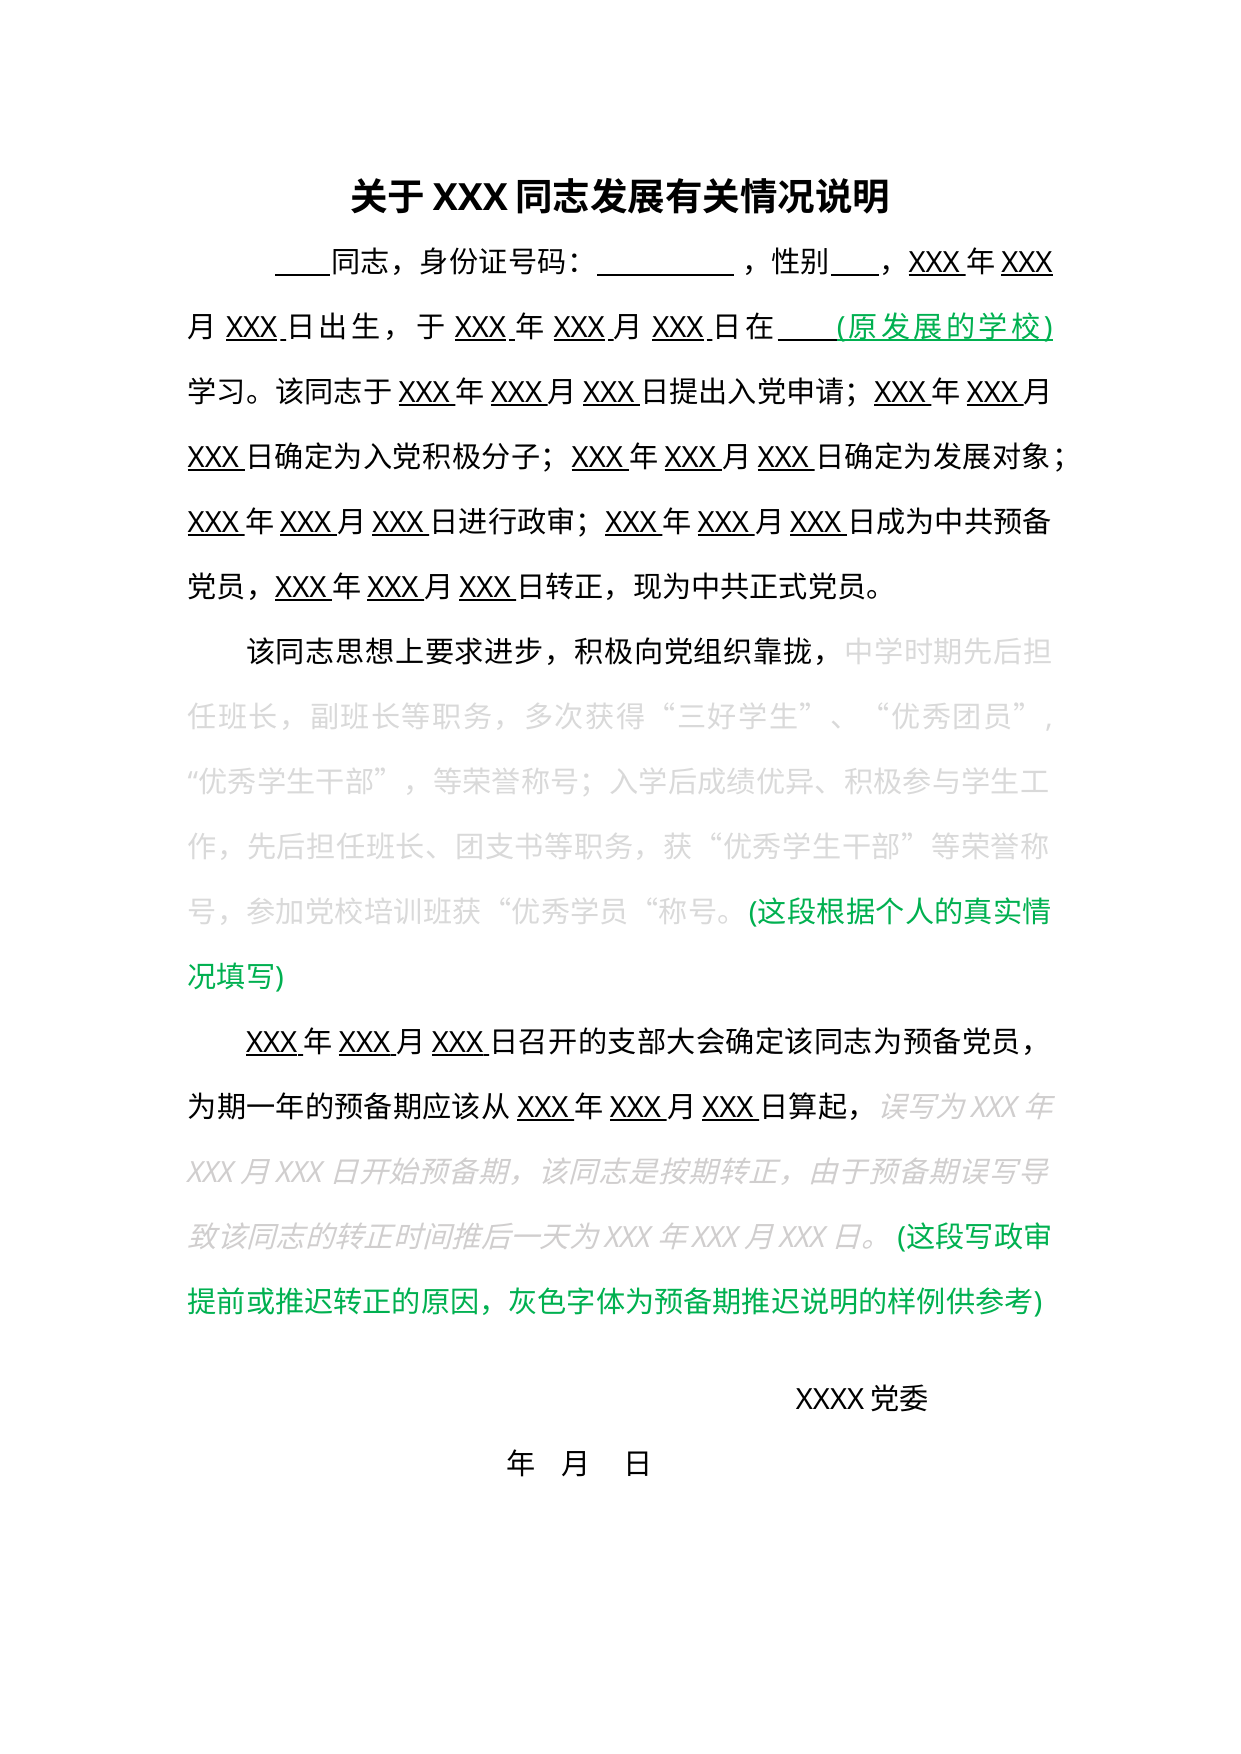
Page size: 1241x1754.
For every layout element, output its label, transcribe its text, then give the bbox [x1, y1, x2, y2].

text 该同志思想上要求进步，积极向党组织靠拢，中学时期先后担任班长，副班长等职务，多次获得“三好学生”、“优秀团员”, “优秀学生干部”，等荣誉称号；入学后成绩优异、积极参与学生工作，先后担任班长、团支书等职务，获“优秀学生干部”等荣誉称号，参加党校培训班获“优秀学员“称号。(这段根据个人的真实情况填写) [187, 617, 1053, 1007]
text 关于XXX同志发展有关情况说明 [187, 162, 1053, 227]
text XXX年XXX月XXX日召开的支部大会确定该同志为预备党员，为期一年的预备期应该从XXX年XXX月XXX日算起，误写为XXX年XXX月XXX日开始预备期，该同志是按期转正，由于预备期误写导致该同志的转正时间推后一天为XXX年XXX月XXX日。 (这段写政审提前或推迟转正的原因，灰色字体为预备期推迟说明的样例供参考) [187, 1007, 1053, 1332]
text 年 月 日 [187, 1429, 1053, 1494]
text XXXX党委 [187, 1364, 1053, 1429]
text 同志，身份证号码： ，性别 ，XXX年XXX月XXX日出生，于XXX年XXX月XXX日在 (原发展的学校) 学习。该同志于XXX年XXX月XXX日提出入党申请；XXX年XXX月XXX日确定为入党积极分子；XXX年XXX月XXX日确定为发展对象；XXX年XXX月XXX日进行政审；XXX年XXX月XXX日成为中共预备党员，XXX年XXX月XXX日转正，现为中共正式党员。 [187, 227, 1053, 617]
